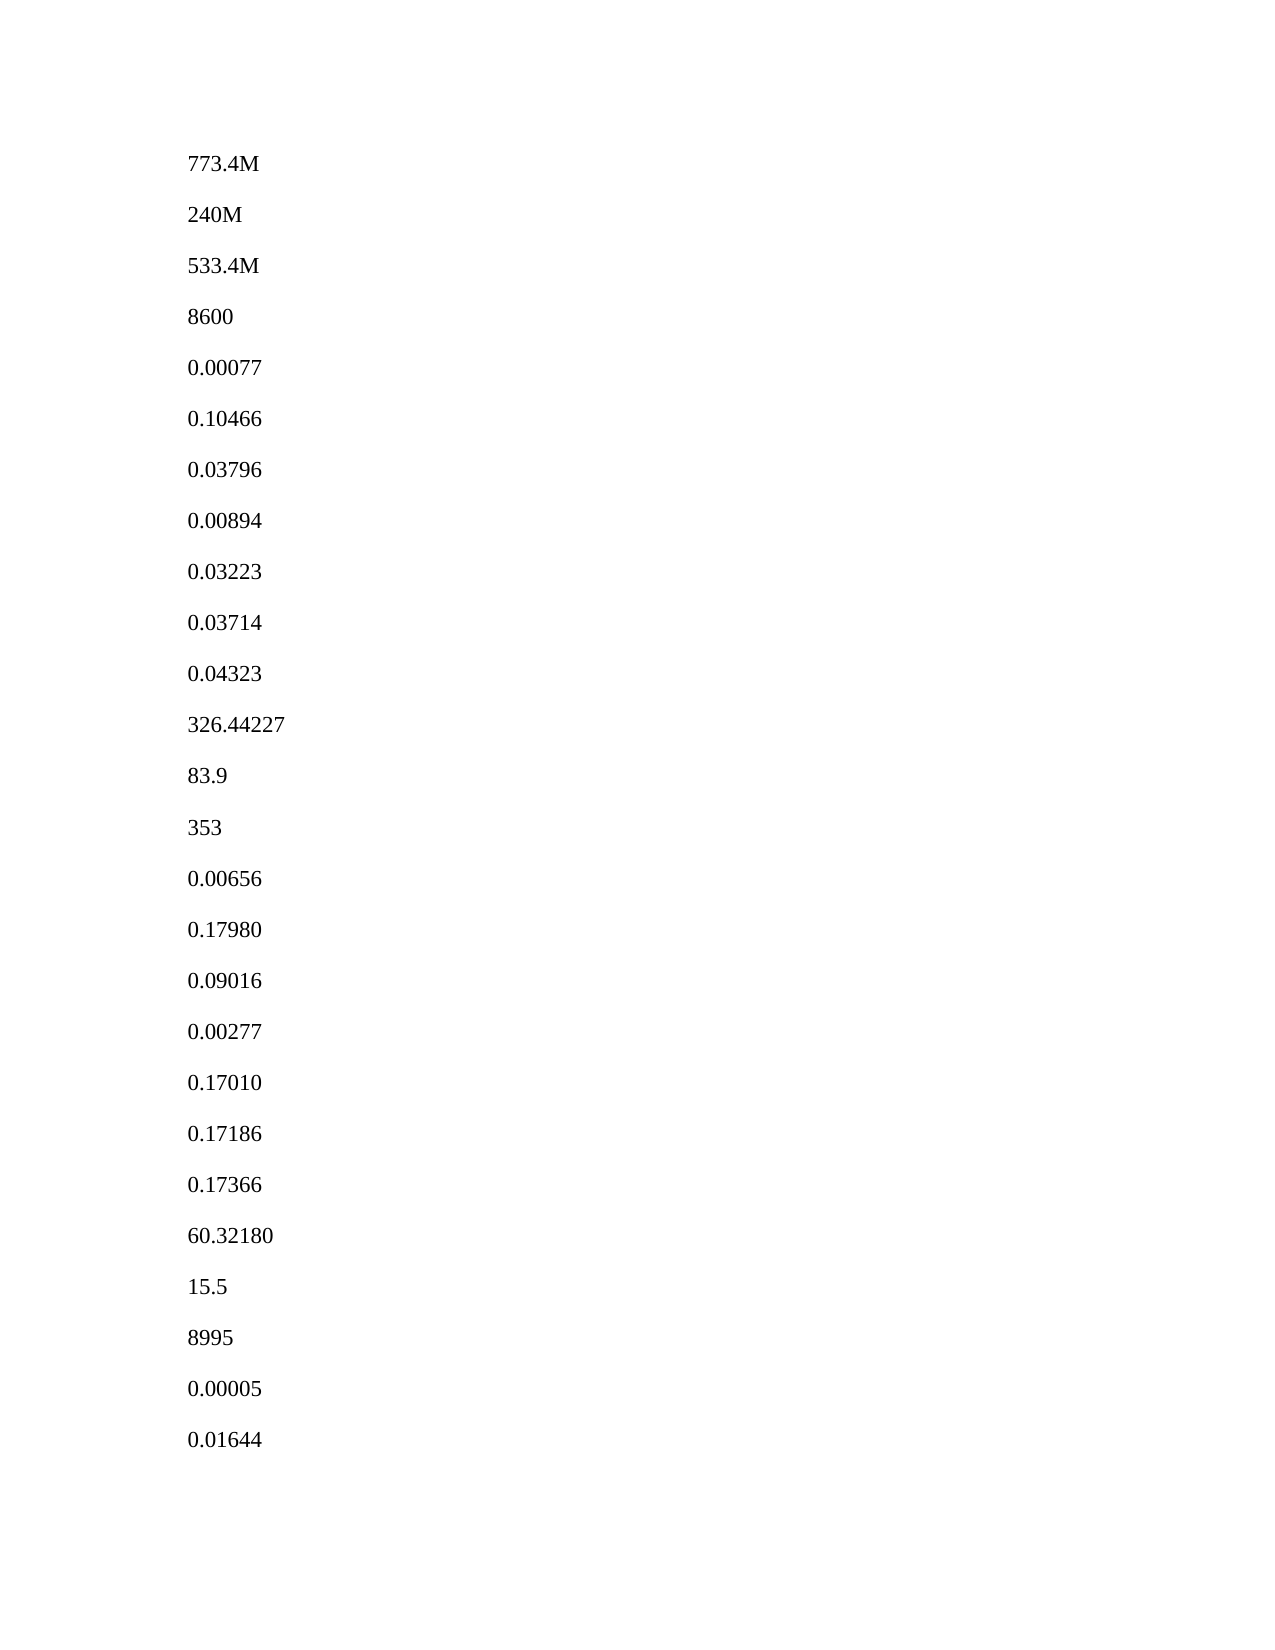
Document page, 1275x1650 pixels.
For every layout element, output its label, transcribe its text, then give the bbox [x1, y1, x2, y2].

table_cell 326.44227 [176, 711, 1076, 762]
table_cell 83.9 [176, 763, 1076, 813]
table_cell 0.00005 [176, 1375, 1076, 1426]
table_cell 0.00077 [176, 354, 1076, 405]
table_cell 353 [176, 814, 1076, 864]
table_cell 60.32180 [176, 1222, 1076, 1273]
table_header 773.4M [176, 150, 1076, 201]
table_cell 0.00656 [176, 865, 1076, 916]
table_cell 0.00277 [176, 1018, 1076, 1069]
table_cell 0.10466 [176, 405, 1076, 456]
table_cell 15.5 [176, 1273, 1076, 1324]
table_cell 0.09016 [176, 967, 1076, 1018]
table_cell 0.03223 [176, 558, 1076, 609]
table_cell 533.4M [176, 252, 1076, 303]
table_cell 0.01644 [176, 1426, 1076, 1477]
table_cell 0.03796 [176, 456, 1076, 507]
table_cell 0.17366 [176, 1171, 1076, 1222]
table_cell 0.00894 [176, 507, 1076, 558]
table_cell 8995 [176, 1324, 1076, 1375]
table_cell 0.17186 [176, 1120, 1076, 1171]
table_cell 240M [176, 201, 1076, 252]
table_cell 8600 [176, 303, 1076, 354]
table_cell 0.03714 [176, 609, 1076, 660]
table_cell 0.17010 [176, 1069, 1076, 1120]
table_cell 0.04323 [176, 660, 1076, 711]
table_cell 0.17980 [176, 916, 1076, 967]
